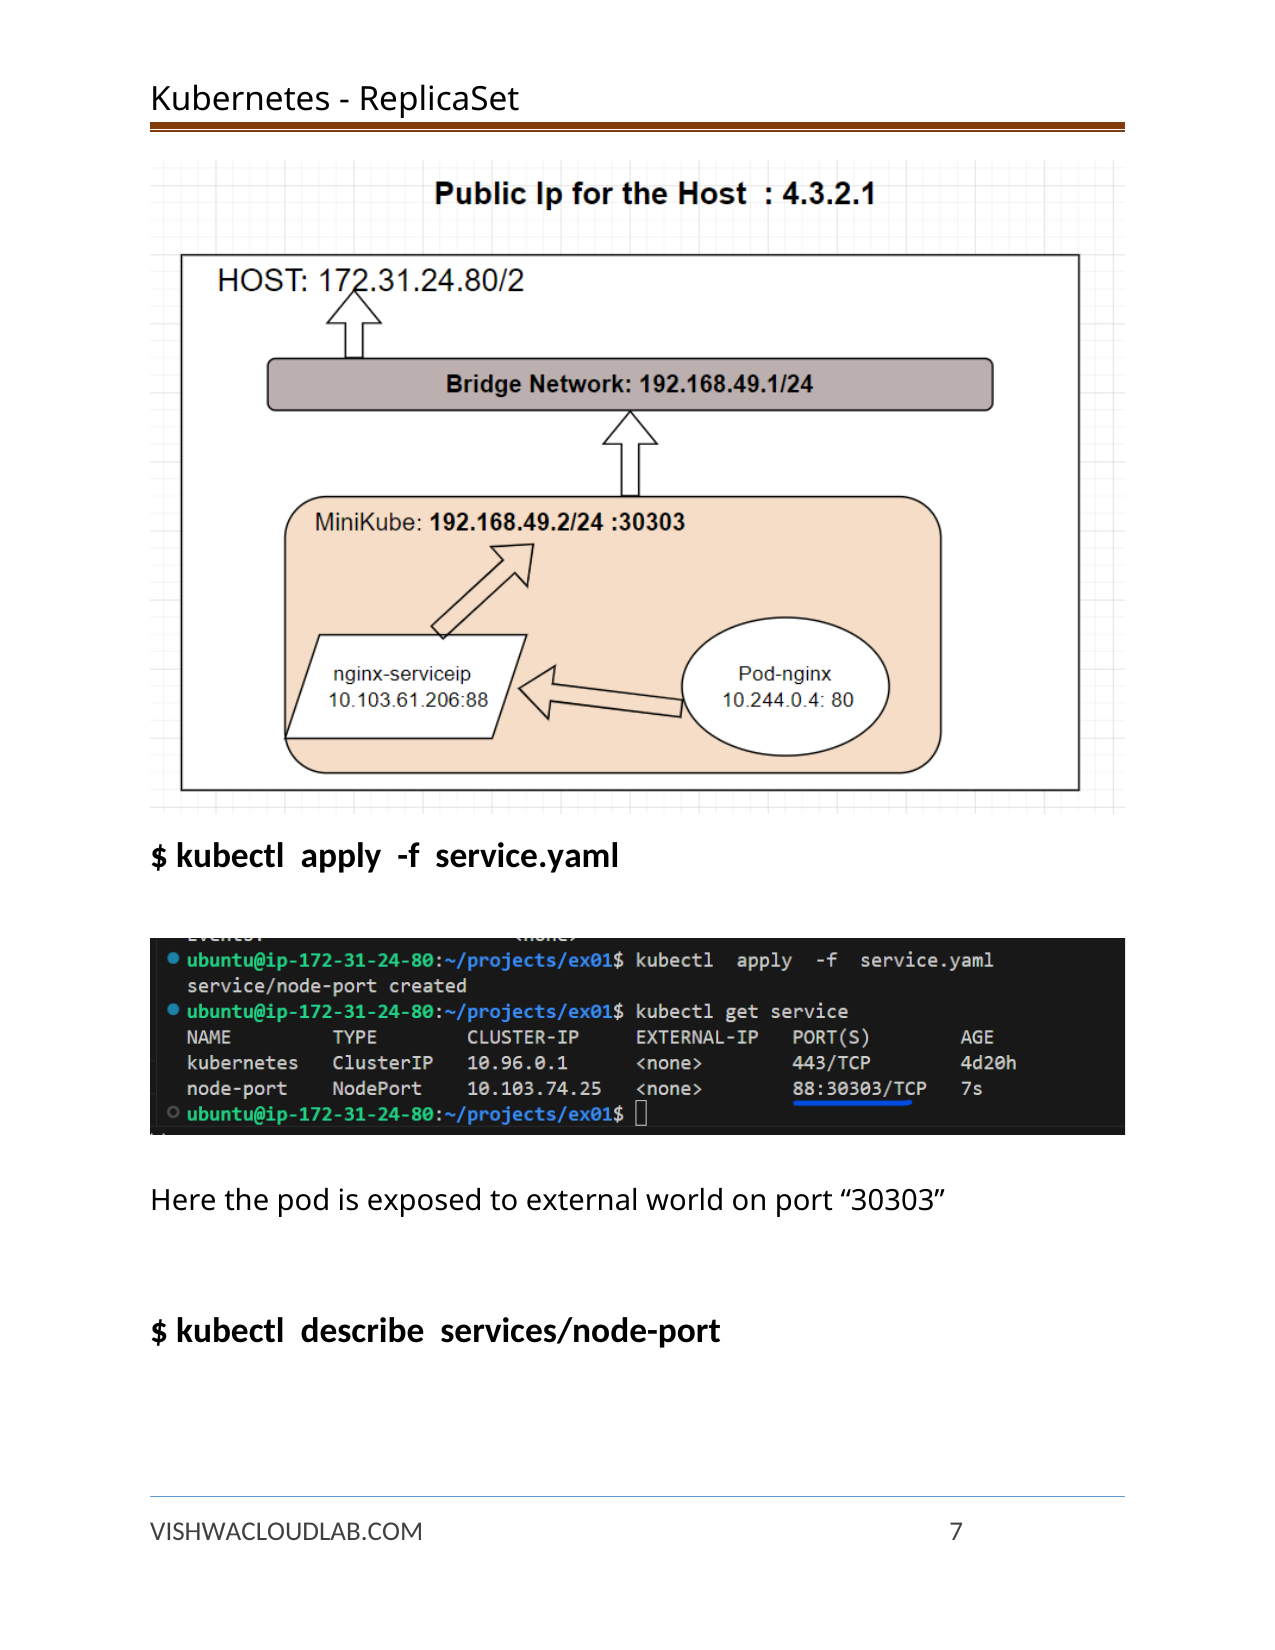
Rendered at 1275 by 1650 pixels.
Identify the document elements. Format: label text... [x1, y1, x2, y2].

text $ kubectl describe services/node-port [150, 1308, 1125, 1351]
picture [150, 160, 1125, 814]
text Here the pod is exposed to external world on port “30303” [150, 1179, 1125, 1219]
text $ kubectl apply -f service.yaml [150, 833, 1125, 876]
picture [150, 938, 1125, 1135]
